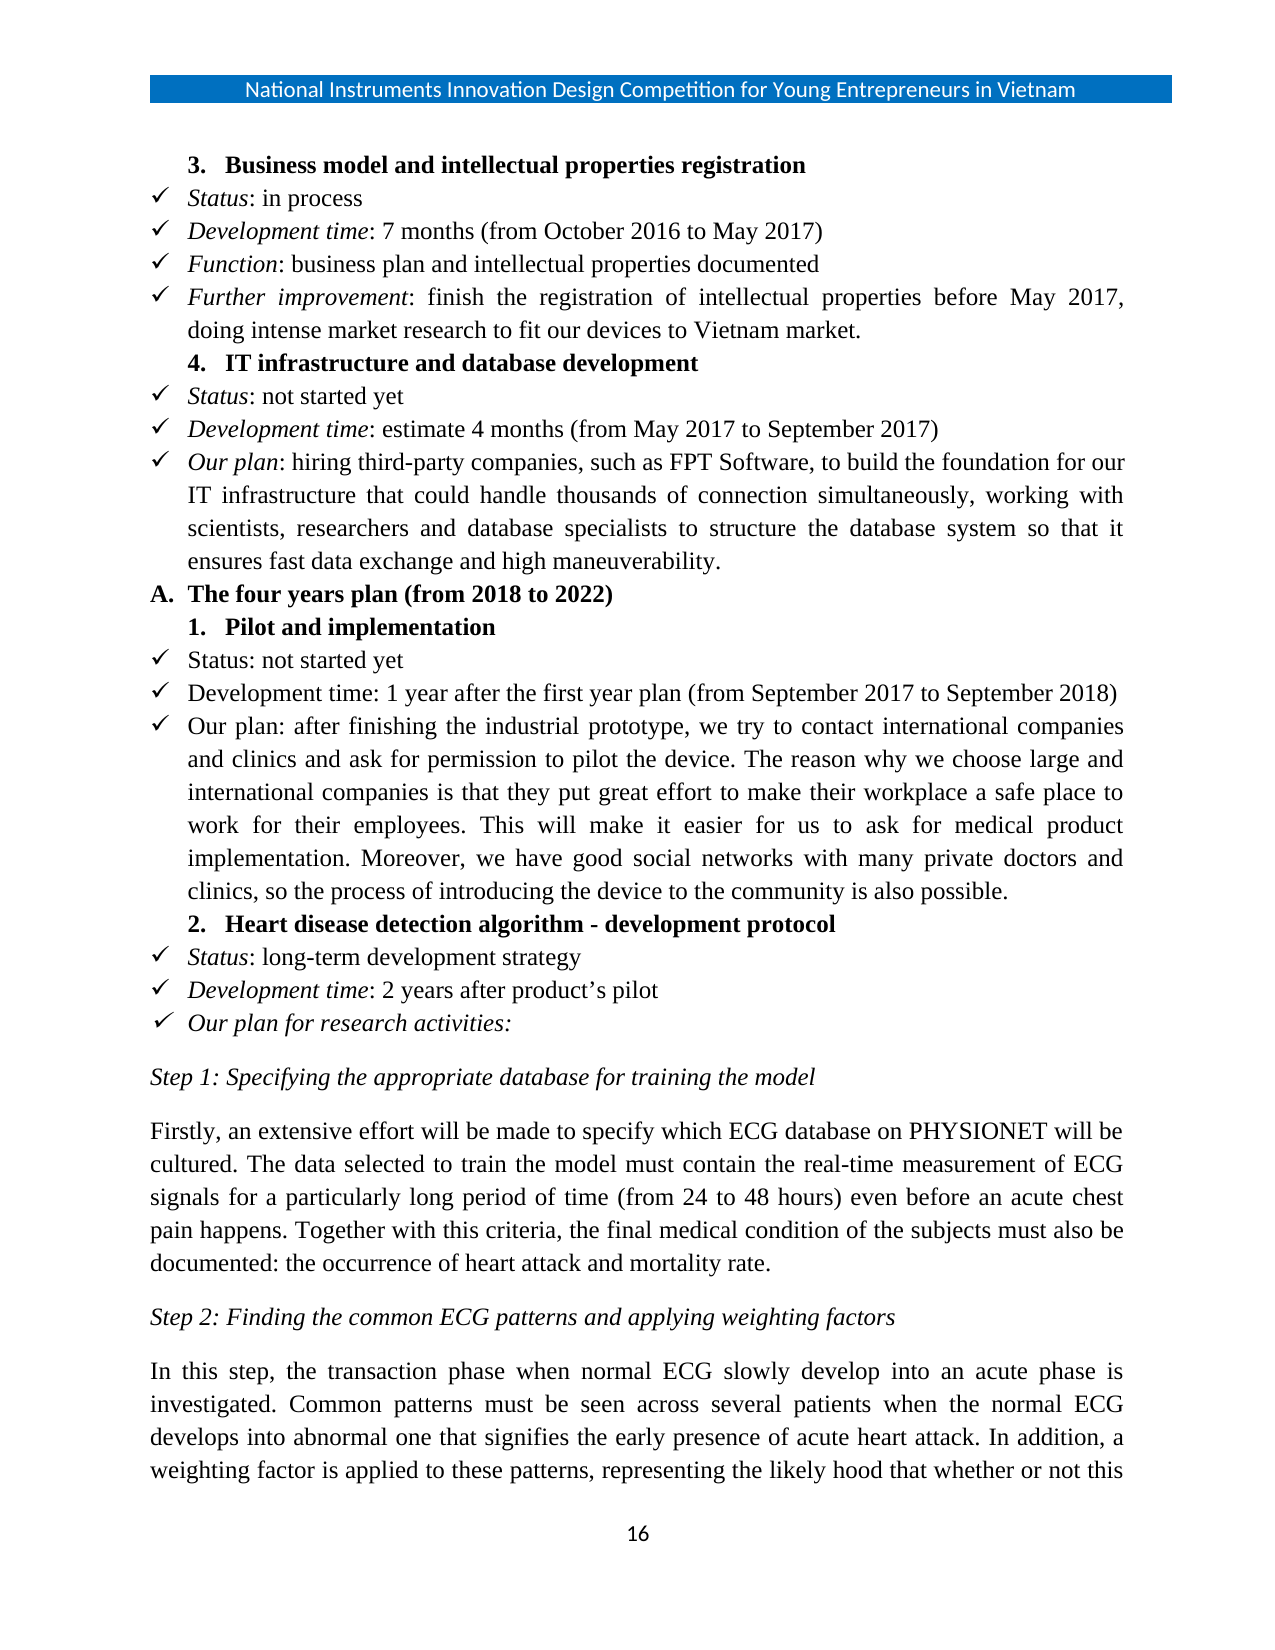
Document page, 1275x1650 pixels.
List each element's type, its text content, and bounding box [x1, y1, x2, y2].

list The four years plan (from 2018 to 2022) [150, 579, 1125, 608]
list Status: not started yet [150, 645, 1125, 674]
list Development time: estimate 4 months (from May 2017 to September 2017) [150, 414, 1125, 443]
list Function: business plan and intellectual properties documented [150, 249, 1125, 278]
list Status: long-term development strategy [150, 942, 1125, 971]
list Further improvement: finish the registration of intellectual properties before May 2017, doing intense market research to fit our devices to Vietnam market. [150, 282, 1125, 344]
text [150, 1356, 1125, 1484]
list Heart disease detection algorithm - development protocol [187, 909, 1125, 938]
list Status: in process [150, 183, 1125, 212]
text Step 1: Specifying the appropriate database for training the model [150, 1062, 1125, 1091]
list Business model and intellectual properties registration [187, 150, 1125, 179]
list Our plan: hiring third-party companies, such as FPT Software, to build the foundation for our IT infrastructure that could handle thousands of connection simultaneously, working with scientists, researchers and database specialists to structure the database system so that it ensures fast data exchange and high maneuverability. [150, 447, 1125, 575]
list Development time: 1 year after the first year plan (from September 2017 to September 2018) [150, 678, 1125, 707]
text Firstly, an extensive effort will be made to specify which ECG database on PHYSIONET will be cultured. The data selected to train the model must contain the real-time measurement of ECG signals for a particularly long period of time (from 24 to 48 hours) even before an acute chest pain happens. Together with this criteria, the final medical condition of the subjects must also be documented: the occurrence of heart attack and mortality rate. [150, 1116, 1125, 1277]
list Development time: 7 months (from October 2016 to May 2017) [150, 216, 1125, 245]
list Status: not started yet [150, 381, 1125, 410]
list Our plan for research activities: [150, 1008, 1125, 1037]
text Step 2: Finding the common ECG patterns and applying weighting factors [150, 1302, 1125, 1331]
list Our plan: after finishing the industrial prototype, we try to contact international companies and clinics and ask for permission to pilot the device. The reason why we choose large and international companies is that they put great effort to make their workplace a safe place to work for their employees. This will make it easier for us to ask for medical product implementation. Moreover, we have good social networks with many private doctors and clinics, so the process of introducing the device to the community is also possible. [150, 711, 1125, 905]
list IT infrastructure and database development [187, 348, 1125, 377]
list Pilot and implementation [187, 612, 1125, 641]
list Development time: 2 years after product’s pilot [150, 976, 1125, 1004]
